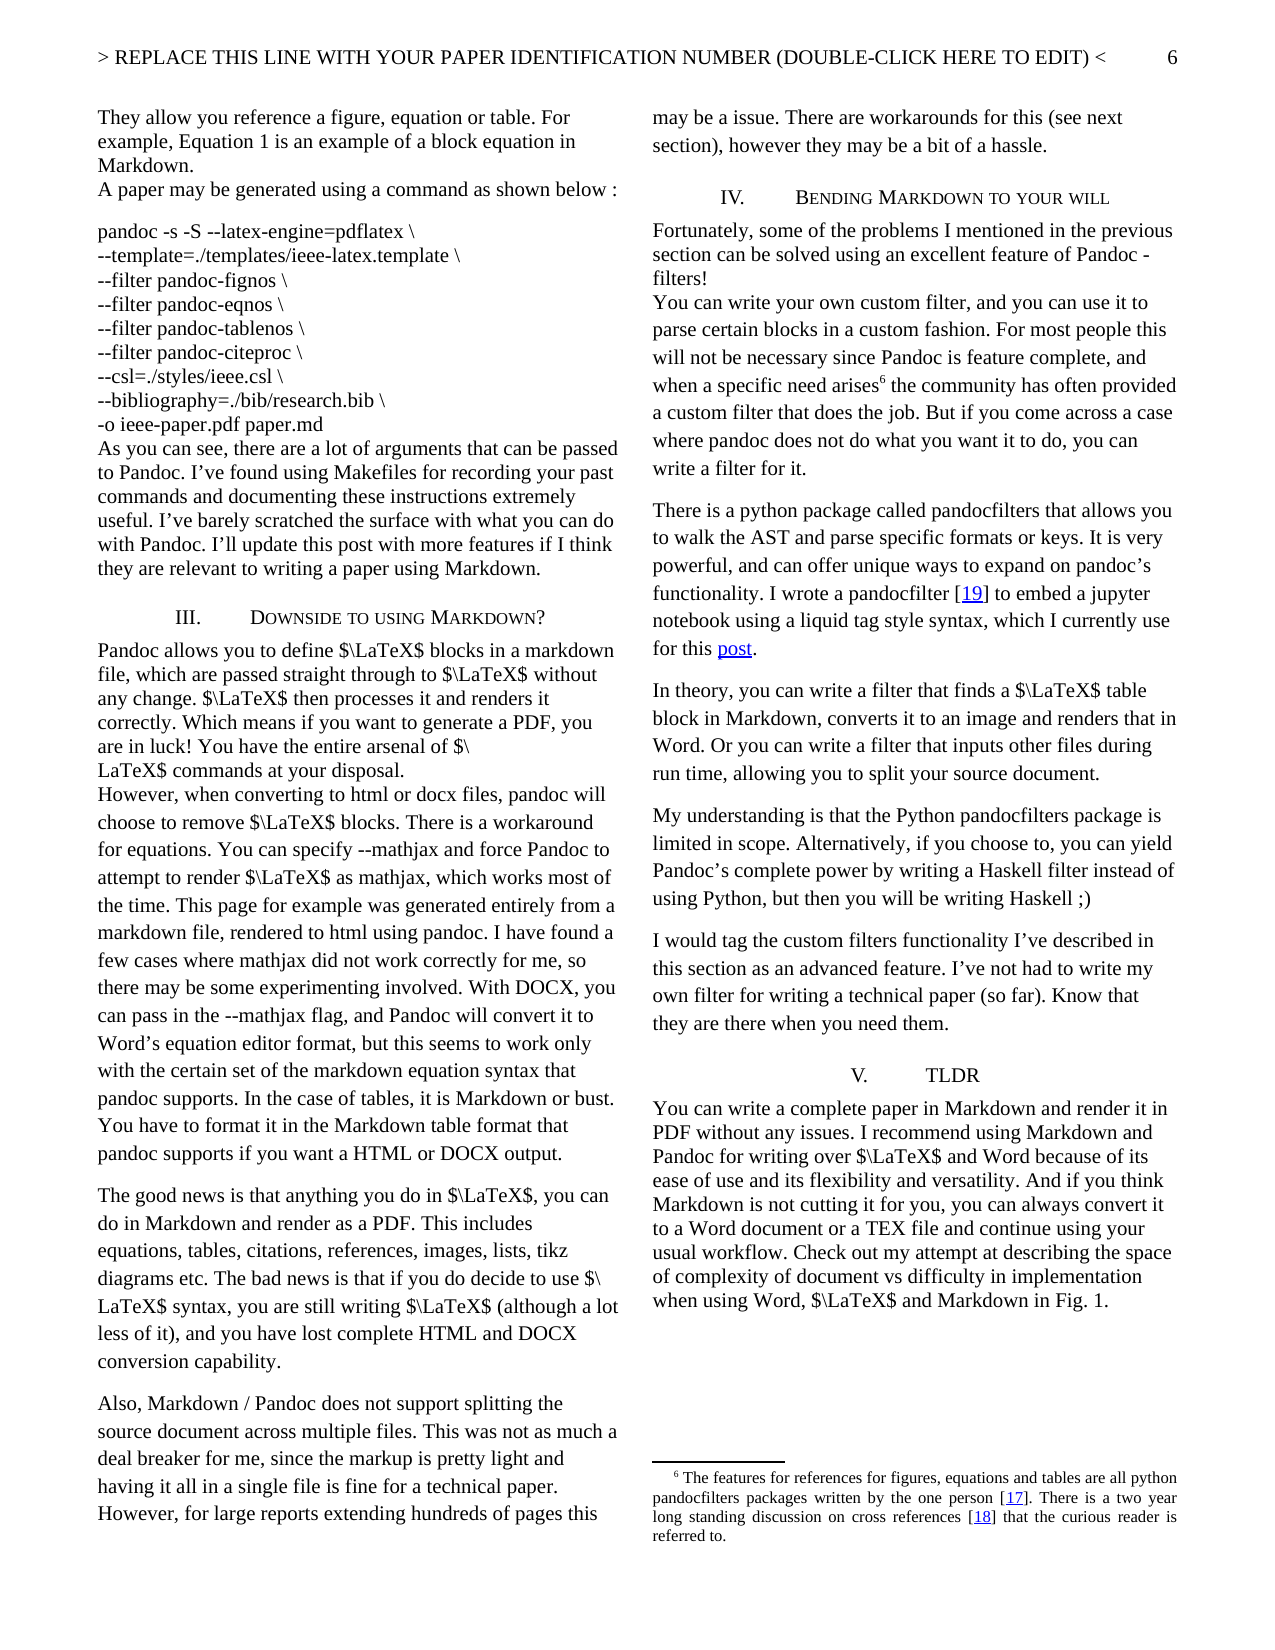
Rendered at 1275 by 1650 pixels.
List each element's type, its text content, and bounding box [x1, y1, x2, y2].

text Also, Markdown / Pandoc does not support splitting the source document across multiple files. This was not as much a deal breaker for me, since the markup is pretty light and having it all in a single file is fine for a technical paper. However, for large reports extending hundreds of pages this may be a issue. There are workarounds for this (see next section), however they may be a bit of a hassle. [97, 1391, 622, 1525]
text In theory, you can write a filter that finds a $\LaTeX$ table block in Markdown, converts it to an image and renders that in Word. Or you can write a filter that inputs other files during run time, allowing you to split your source document. [652, 678, 1177, 785]
subtitle TLDR [652, 1063, 1177, 1087]
text The good news is that anything you do in $\LaTeX$, you can do in Markdown and render as a PDF. This includes equations, tables, citations, references, images, lists, tikz diagrams etc. The bad news is that if you do decide to use $\LaTeX$ syntax, you are still writing $\LaTeX$ (although a lot less of it), and you have lost complete HTML and DOCX conversion capability. [97, 1183, 622, 1373]
text My understanding is that the Python pandocfilters package is limited in scope. Alternatively, if you choose to, you can yield Pandoc’s complete power by writing a Haskell filter instead of using Python, but then you will be writing Haskell ;) [652, 803, 1177, 910]
subtitle Downside to using Markdown? [97, 605, 622, 629]
text I would tag the custom filters functionality I’ve described in this section as an advanced feature. I’ve not had to write my own filter for writing a technical paper (so far). Know that they are there when you need them. [652, 928, 1177, 1035]
text Also, Markdown / Pandoc does not support splitting the source document across multiple files. This was not as much a deal breaker for me, since the markup is pretty light and having it all in a single file is fine for a technical paper. However, for large reports extending hundreds of pages this may be a issue. There are workarounds for this (see next section), however they may be a bit of a hassle. [652, 105, 1177, 157]
subtitle Bending Markdown to your will [652, 185, 1177, 209]
text There is a python package called pandocfilters that allows you to walk the AST and parse specific formats or keys. It is very powerful, and can offer unique ways to expand on pandoc’s functionality. I wrote a pandocfilter [19] to embed a jupyter notebook using a liquid tag style syntax, which I currently use for this post. [652, 498, 1177, 660]
text You can write your own custom filter, and you can use it to parse certain blocks in a custom fashion. For most people this will not be necessary since Pandoc is feature complete, and when a specific need arises the community has often provided a custom filter that does the job. But if you come across a case where pandoc does not do what you want it to do, you can write a filter for it. [652, 290, 1177, 479]
text A paper may be generated using a command as shown below : [97, 177, 622, 201]
text pandoc -s -S --latex-engine=pdflatex \ --template=./templates/ieee-latex.template \ --filter pandoc-fignos \ --filter pandoc-eqnos \ --filter pandoc-tablenos \ --filter pandoc-citeproc \ --csl=./styles/ieee.csl \ --bibliography=./bib/research.bib \ -o ieee-paper.pdf paper.md [97, 219, 622, 436]
text However, when converting to html or docx files, pandoc will choose to remove $\LaTeX$ blocks. There is a workaround for equations. You can specify --mathjax and force Pandoc to attempt to render $\LaTeX$ as mathjax, which works most of the time. This page for example was generated entirely from a markdown file, rendered to html using pandoc. I have found a few cases where mathjax did not work correctly for me, so there may be some experimenting involved. With DOCX, you can pass in the --mathjax flag, and Pandoc will convert it to Word’s equation editor format, but this seems to work only with the certain set of the markdown equation syntax that pandoc supports. In the case of tables, it is Markdown or bust. You have to format it in the Markdown table format that pandoc supports if you want a HTML or DOCX output. [97, 782, 622, 1165]
